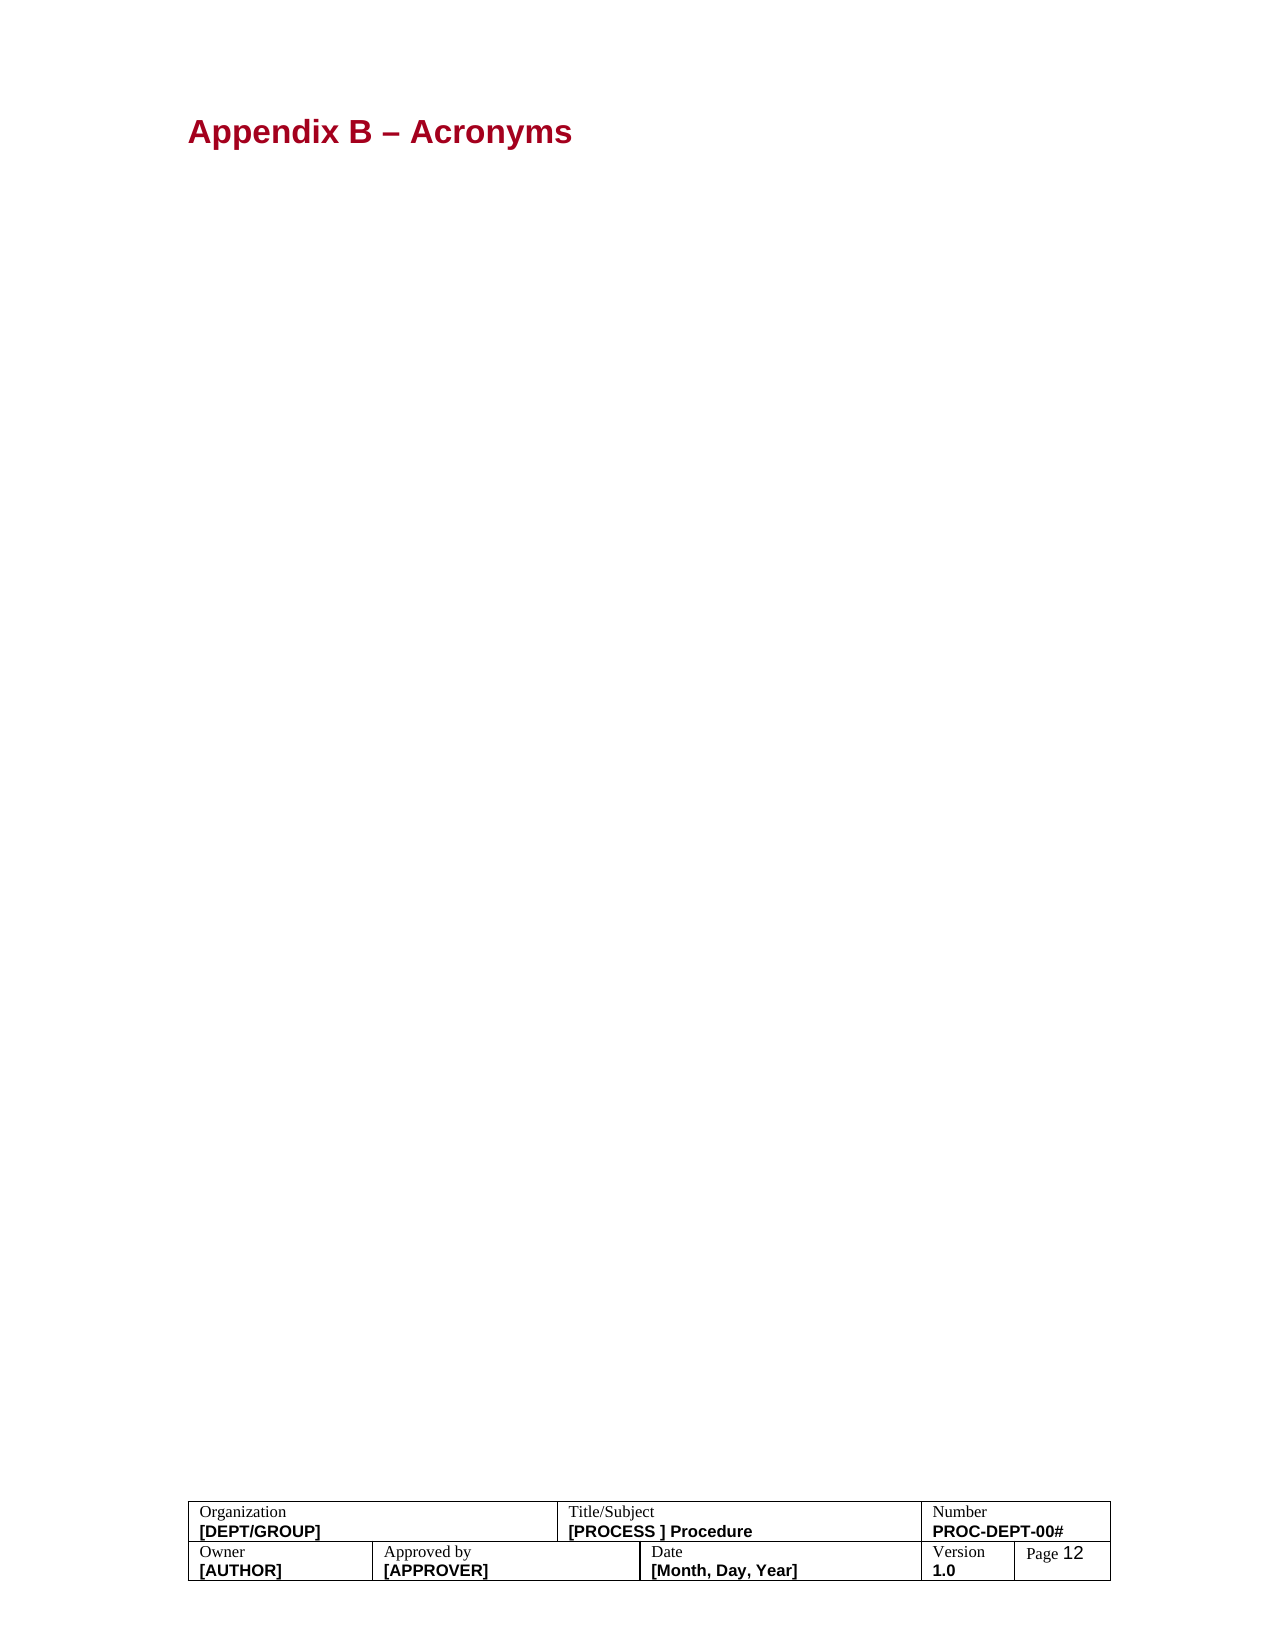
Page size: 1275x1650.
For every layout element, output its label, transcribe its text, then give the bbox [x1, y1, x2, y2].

title Appendix B – Acronyms [187, 112, 1087, 151]
